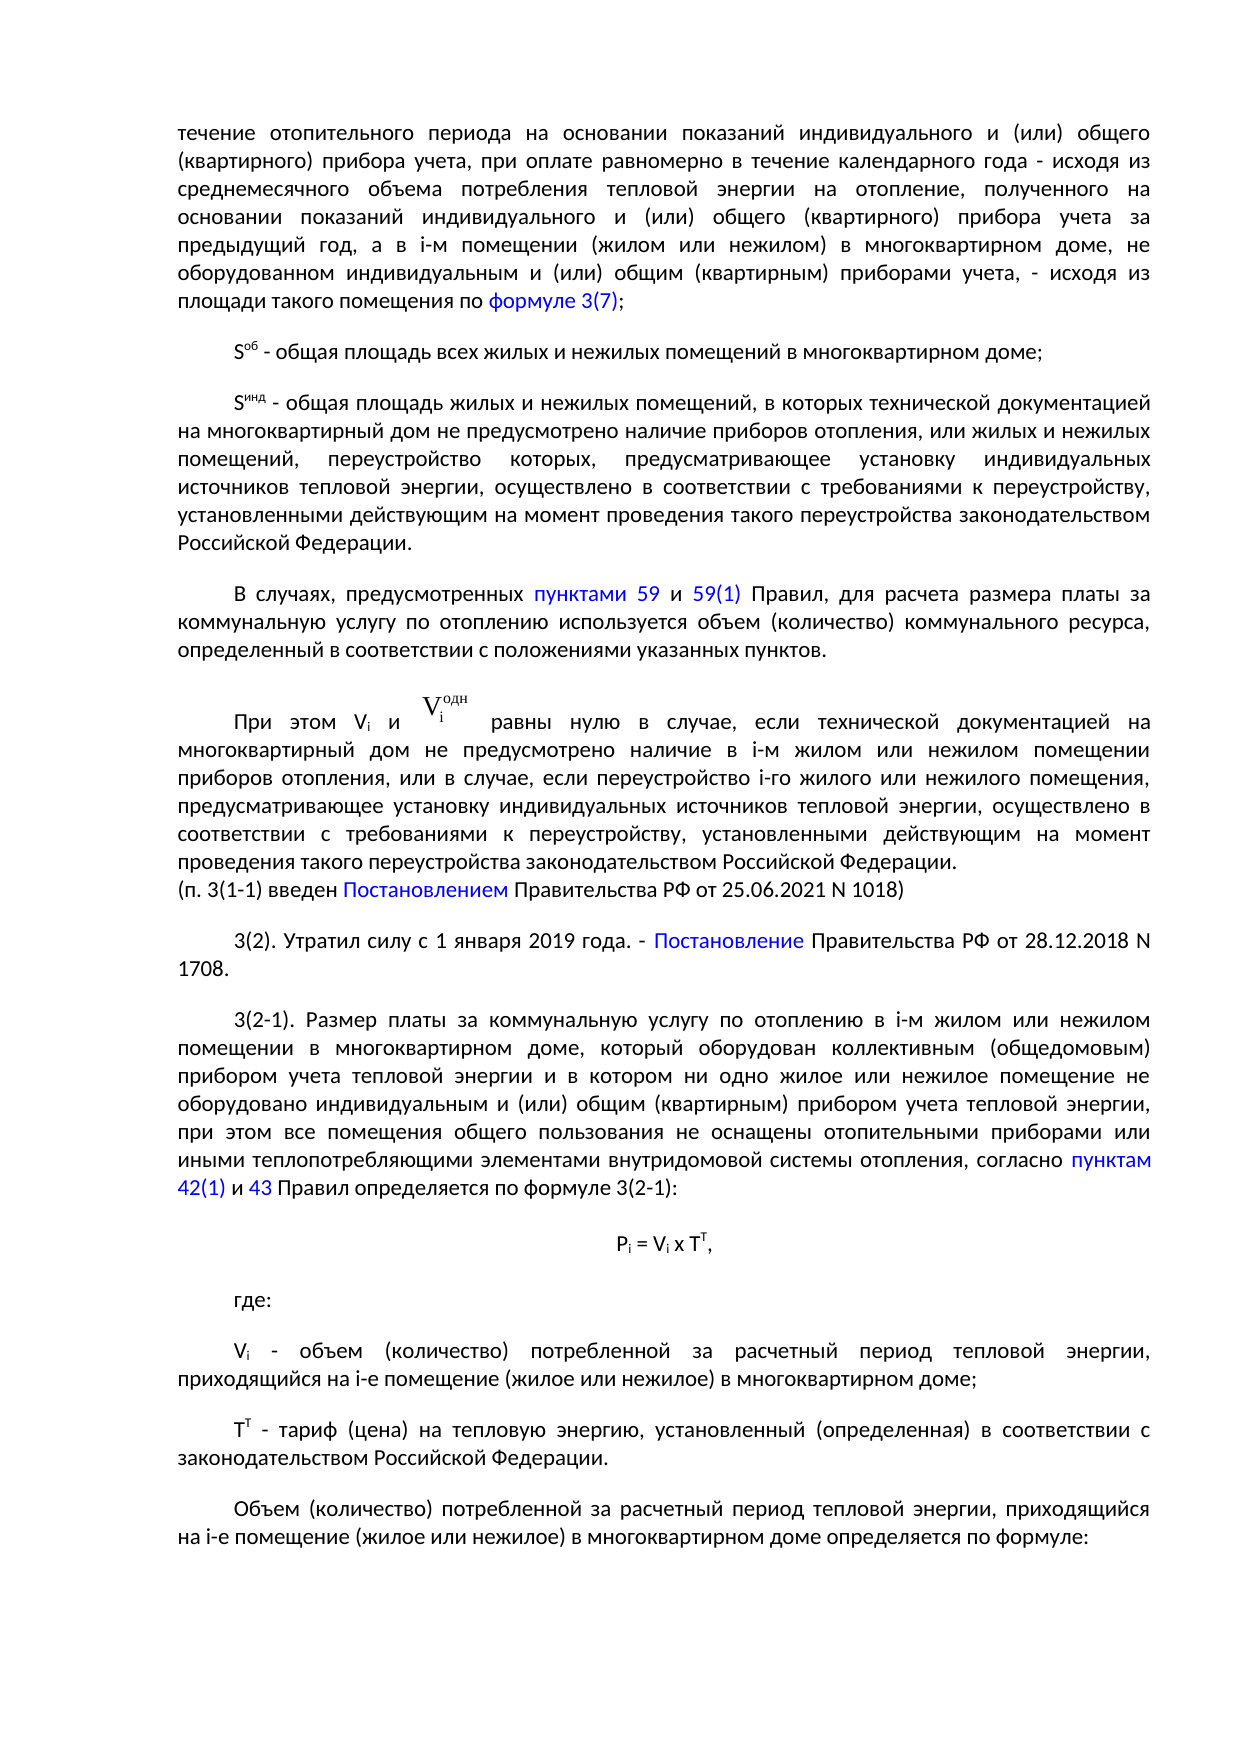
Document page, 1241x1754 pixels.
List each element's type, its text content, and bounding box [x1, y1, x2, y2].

text Pi = Vi x ТТ, [177, 1229, 1152, 1257]
text В случаях, предусмотренных пунктами 59 и 59(1) Правил, для расчета размера платы за коммунальную услугу по отоплению используется объем (количество) коммунального ресурса, определенный в соответствии с положениями указанных пунктов. [177, 579, 1152, 663]
text Vi - объем (количество) потребленной за расчетный период тепловой энергии, приходящийся на i-е помещение (жилое или нежилое) в многоквартирном доме; [177, 1336, 1152, 1392]
text При этом Vi и равны нулю в случае, если технической документацией на многоквартирный дом не предусмотрено наличие в i-м жилом или нежилом помещении приборов отопления, или в случае, если переустройство i-го жилого или нежилого помещения, предусматривающее установку индивидуальных источников тепловой энергии, осуществлено в соответствии с требованиями к переустройству, установленными действующим на момент проведения такого переустройства законодательством Российской Федерации. [177, 686, 1152, 875]
text (п. 3(1-1) введен Постановлением Правительства РФ от 25.06.2021 N 1018) [177, 875, 1152, 903]
text где: [177, 1285, 1152, 1313]
text 3(2). Утратил силу с 1 января 2019 года. - Постановление Правительства РФ от 28.12.2018 N 1708. [177, 926, 1152, 982]
text Объем (количество) потребленной за расчетный период тепловой энергии, приходящийся на i-е помещение (жилое или нежилое) в многоквартирном доме определяется по формуле: [177, 1494, 1152, 1550]
text Sинд - общая площадь жилых и нежилых помещений, в которых технической документацией на многоквартирный дом не предусмотрено наличие приборов отопления, или жилых и нежилых помещений, переустройство которых, предусматривающее установку индивидуальных источников тепловой энергии, осуществлено в соответствии с требованиями к переустройству, установленными действующим на момент проведения такого переустройства законодательством Российской Федерации. [177, 388, 1152, 556]
text ТТ - тариф (цена) на тепловую энергию, установленный (определенная) в соответствии с законодательством Российской Федерации. [177, 1415, 1152, 1471]
text 3(2-1). Размер платы за коммунальную услугу по отоплению в i-м жилом или нежилом помещении в многоквартирном доме, который оборудован коллективным (общедомовым) прибором учета тепловой энергии и в котором ни одно жилое или нежилое помещение не оборудовано индивидуальным и (или) общим (квартирным) прибором учета тепловой энергии, при этом все помещения общего пользования не оснащены отопительными приборами или иными теплопотребляющими элементами внутридомовой системы отопления, согласно пунктам 42(1) и 43 Правил определяется по формуле 3(2-1): [177, 1005, 1152, 1201]
text Sоб - общая площадь всех жилых и нежилых помещений в многоквартирном доме; [177, 337, 1152, 365]
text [177, 118, 1152, 314]
